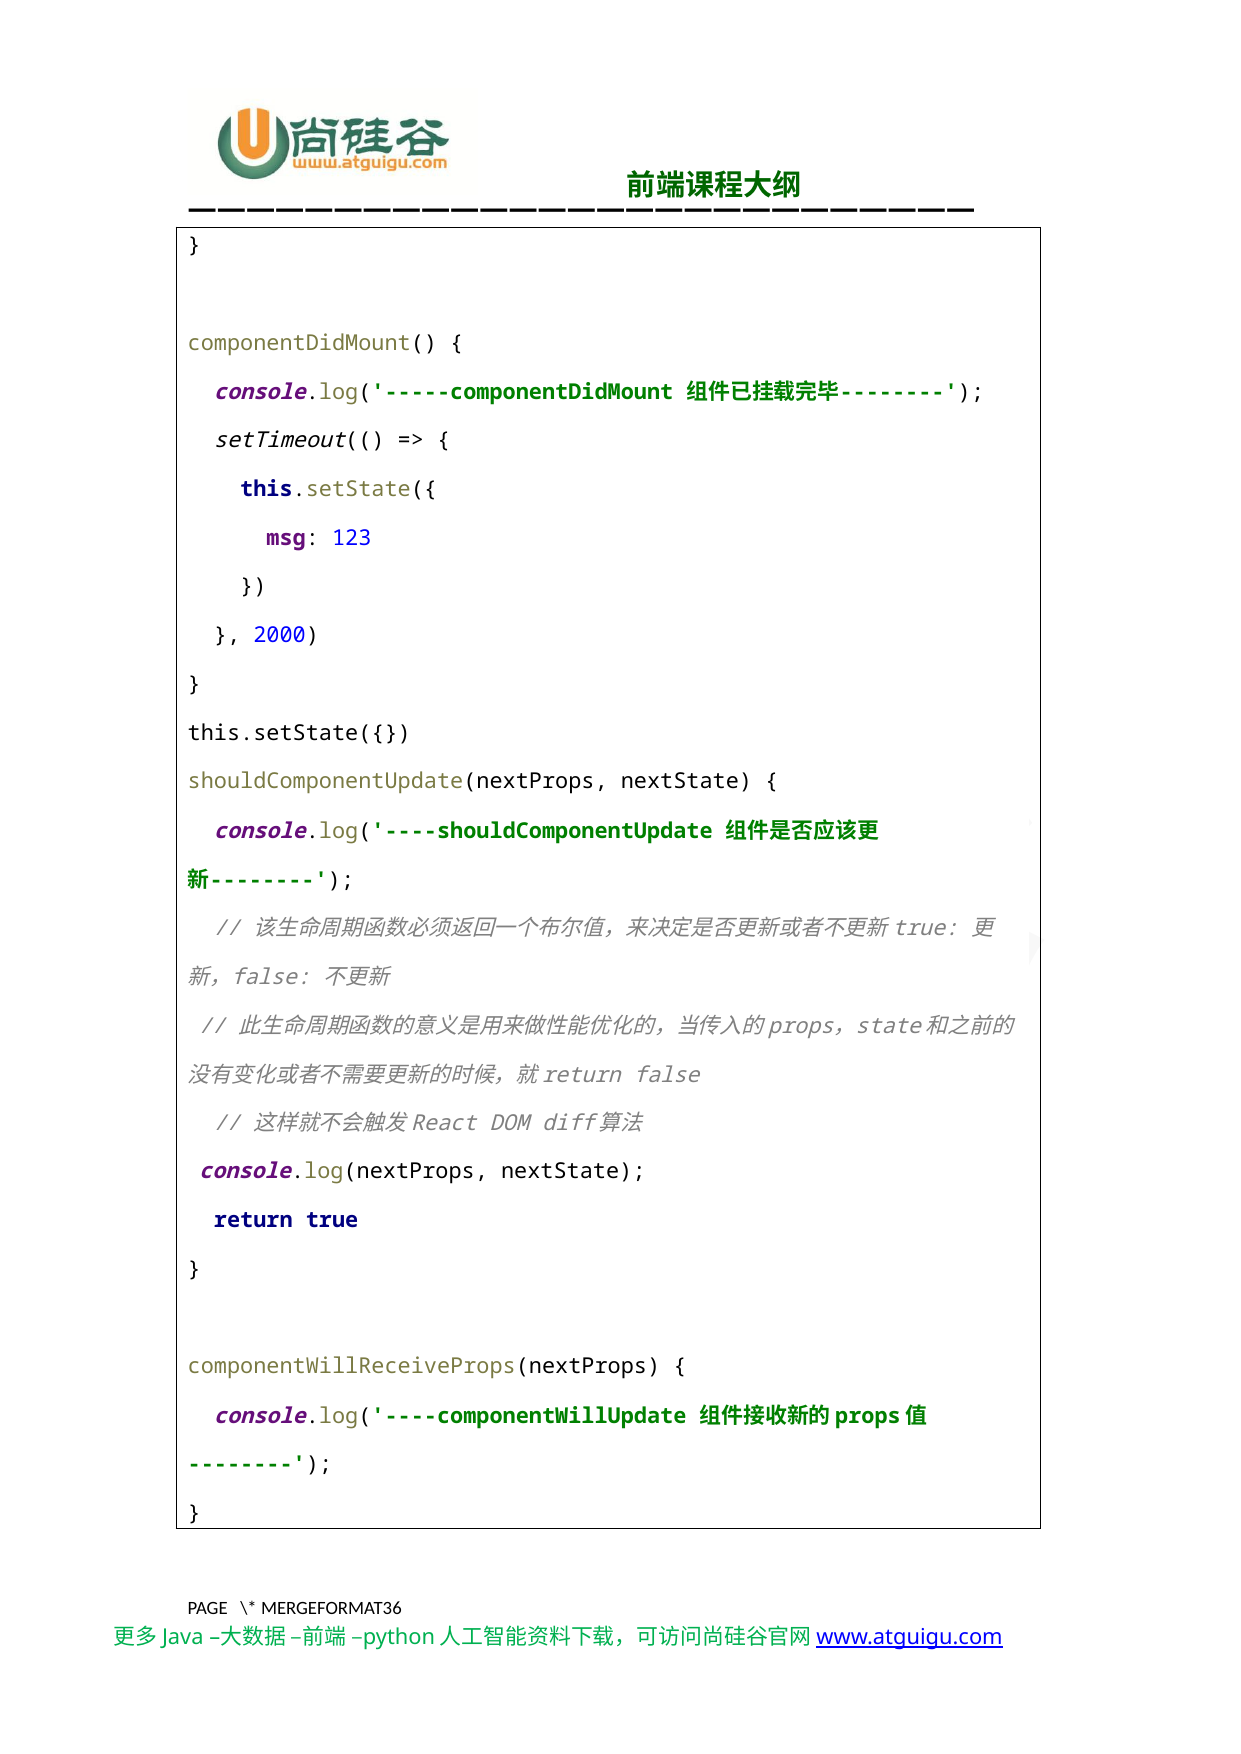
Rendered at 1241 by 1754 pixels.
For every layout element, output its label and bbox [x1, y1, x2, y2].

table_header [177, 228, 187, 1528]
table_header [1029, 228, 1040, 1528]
picture [187, 88, 479, 195]
